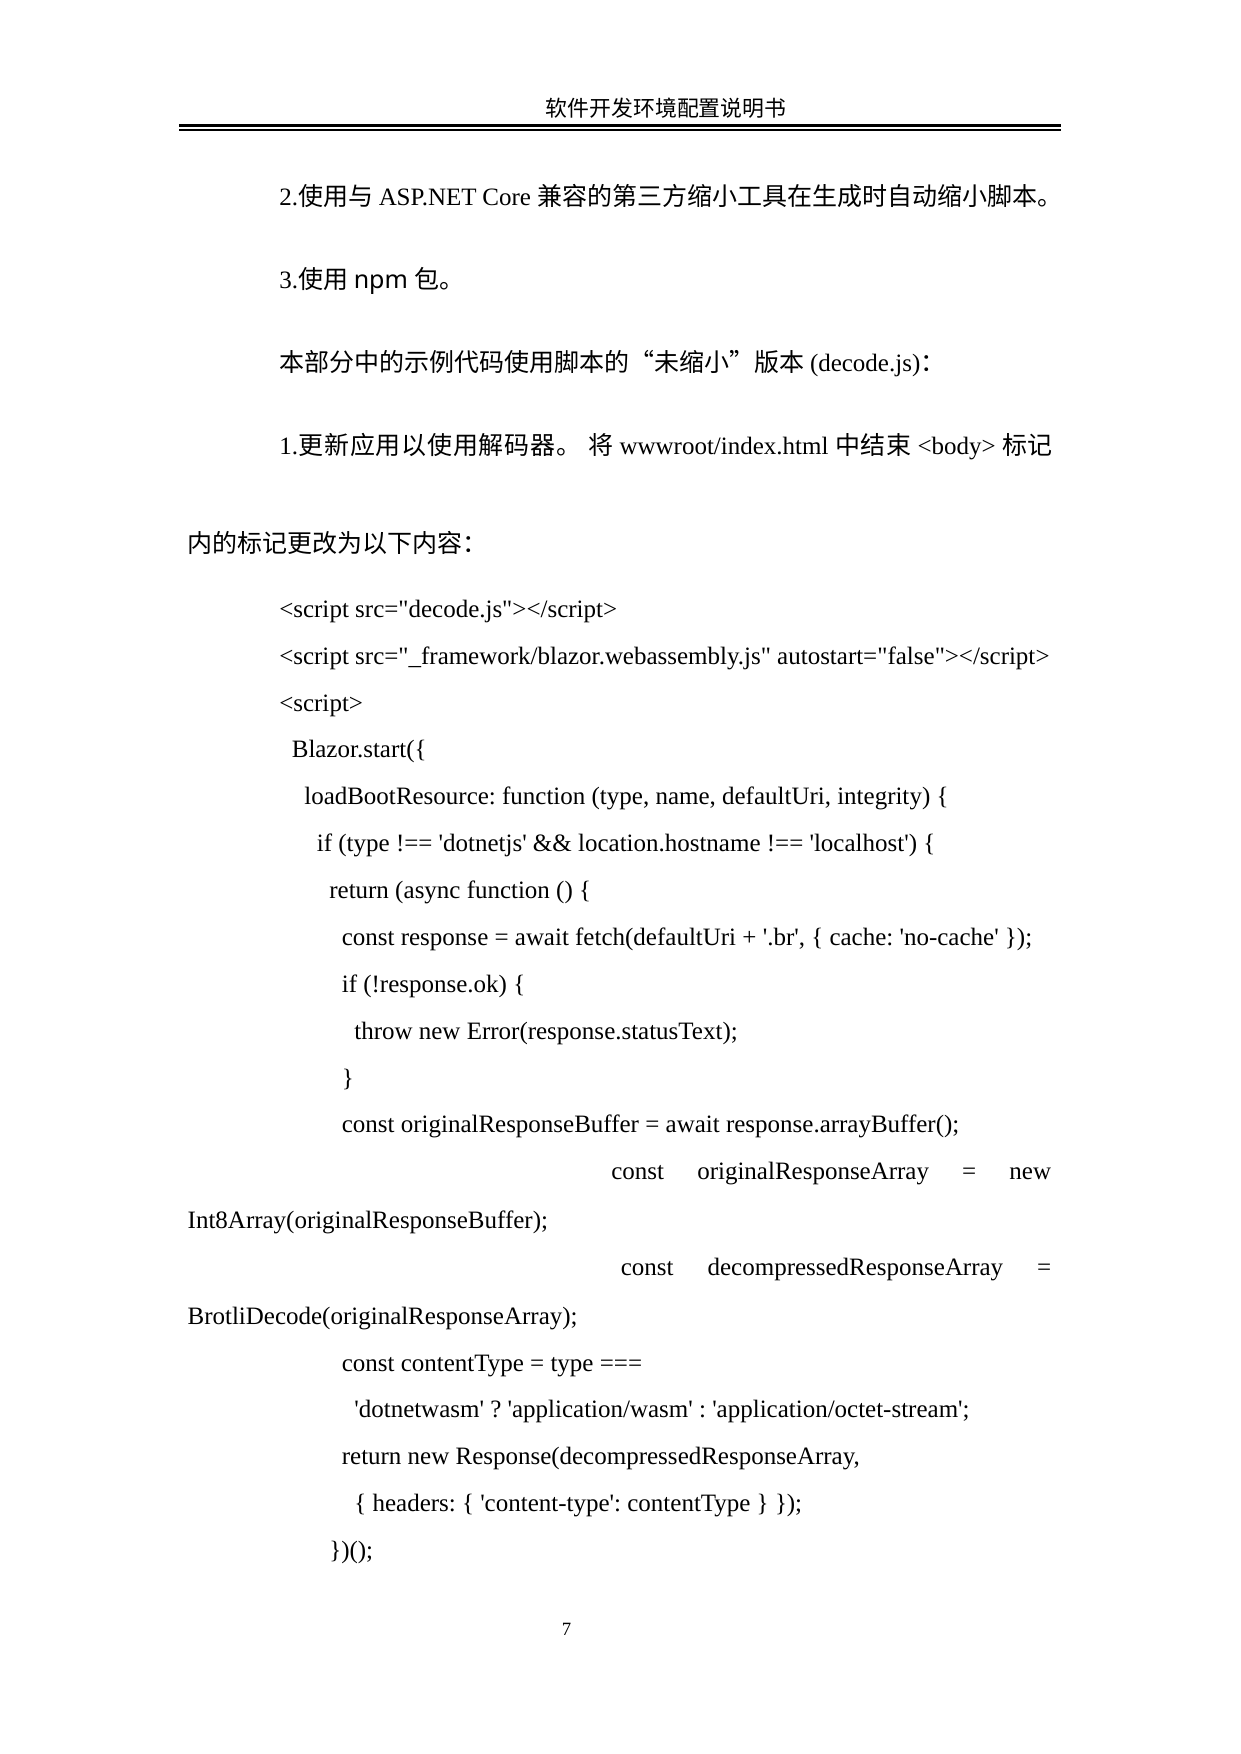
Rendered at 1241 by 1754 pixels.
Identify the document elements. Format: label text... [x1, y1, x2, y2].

text <script src="decode.js"></script> [187, 592, 1053, 624]
text const response = await fetch(defaultUri + '.br', { cache: 'no-cache' }); [187, 920, 1053, 953]
text const originalResponseBuffer = await response.arrayBuffer(); [187, 1108, 1053, 1140]
text Blazor.start({ [187, 733, 1053, 765]
text <script src="_framework/blazor.webassembly.js" autostart="false"></script> [187, 639, 1053, 671]
text if (!response.ok) { [187, 967, 1053, 999]
text return (async function () { [187, 873, 1053, 906]
text 本部分中的示例代码使用脚本的“未缩小”版本 (decode.js)： [187, 328, 1053, 393]
text if (type !== 'dotnetjs' && location.hostname !== 'localhost') { [187, 826, 1053, 859]
text const originalResponseArray = new Int8Array(originalResponseBuffer); [187, 1154, 1053, 1236]
text 1.更新应用以使用解码器。 将 wwwroot/index.html 中结束 <body> 标记内的标记更改为以下内容： [187, 411, 1053, 574]
text 'dotnetwasm' ? 'application/wasm' : 'application/octet-stream'; [187, 1393, 1053, 1425]
text })(); [187, 1533, 1053, 1566]
text { headers: { 'content-type': contentType } }); [187, 1486, 1053, 1519]
text return new Response(decompressedResponseArray, [187, 1439, 1053, 1472]
text const decompressedResponseArray = BrotliDecode(originalResponseArray); [187, 1250, 1053, 1331]
text const contentType = type === [187, 1346, 1053, 1378]
text loadBootResource: function (type, name, defaultUri, integrity) { [187, 779, 1053, 812]
text throw new Error(response.statusText); [187, 1014, 1053, 1046]
text 2.使用与 ASP.NET Core 兼容的第三方缩小工具在生成时自动缩小脚本。 [187, 162, 1053, 227]
text } [187, 1061, 1053, 1093]
text 3.使用 npm 包。 [187, 245, 1053, 310]
text <script> [187, 686, 1053, 718]
